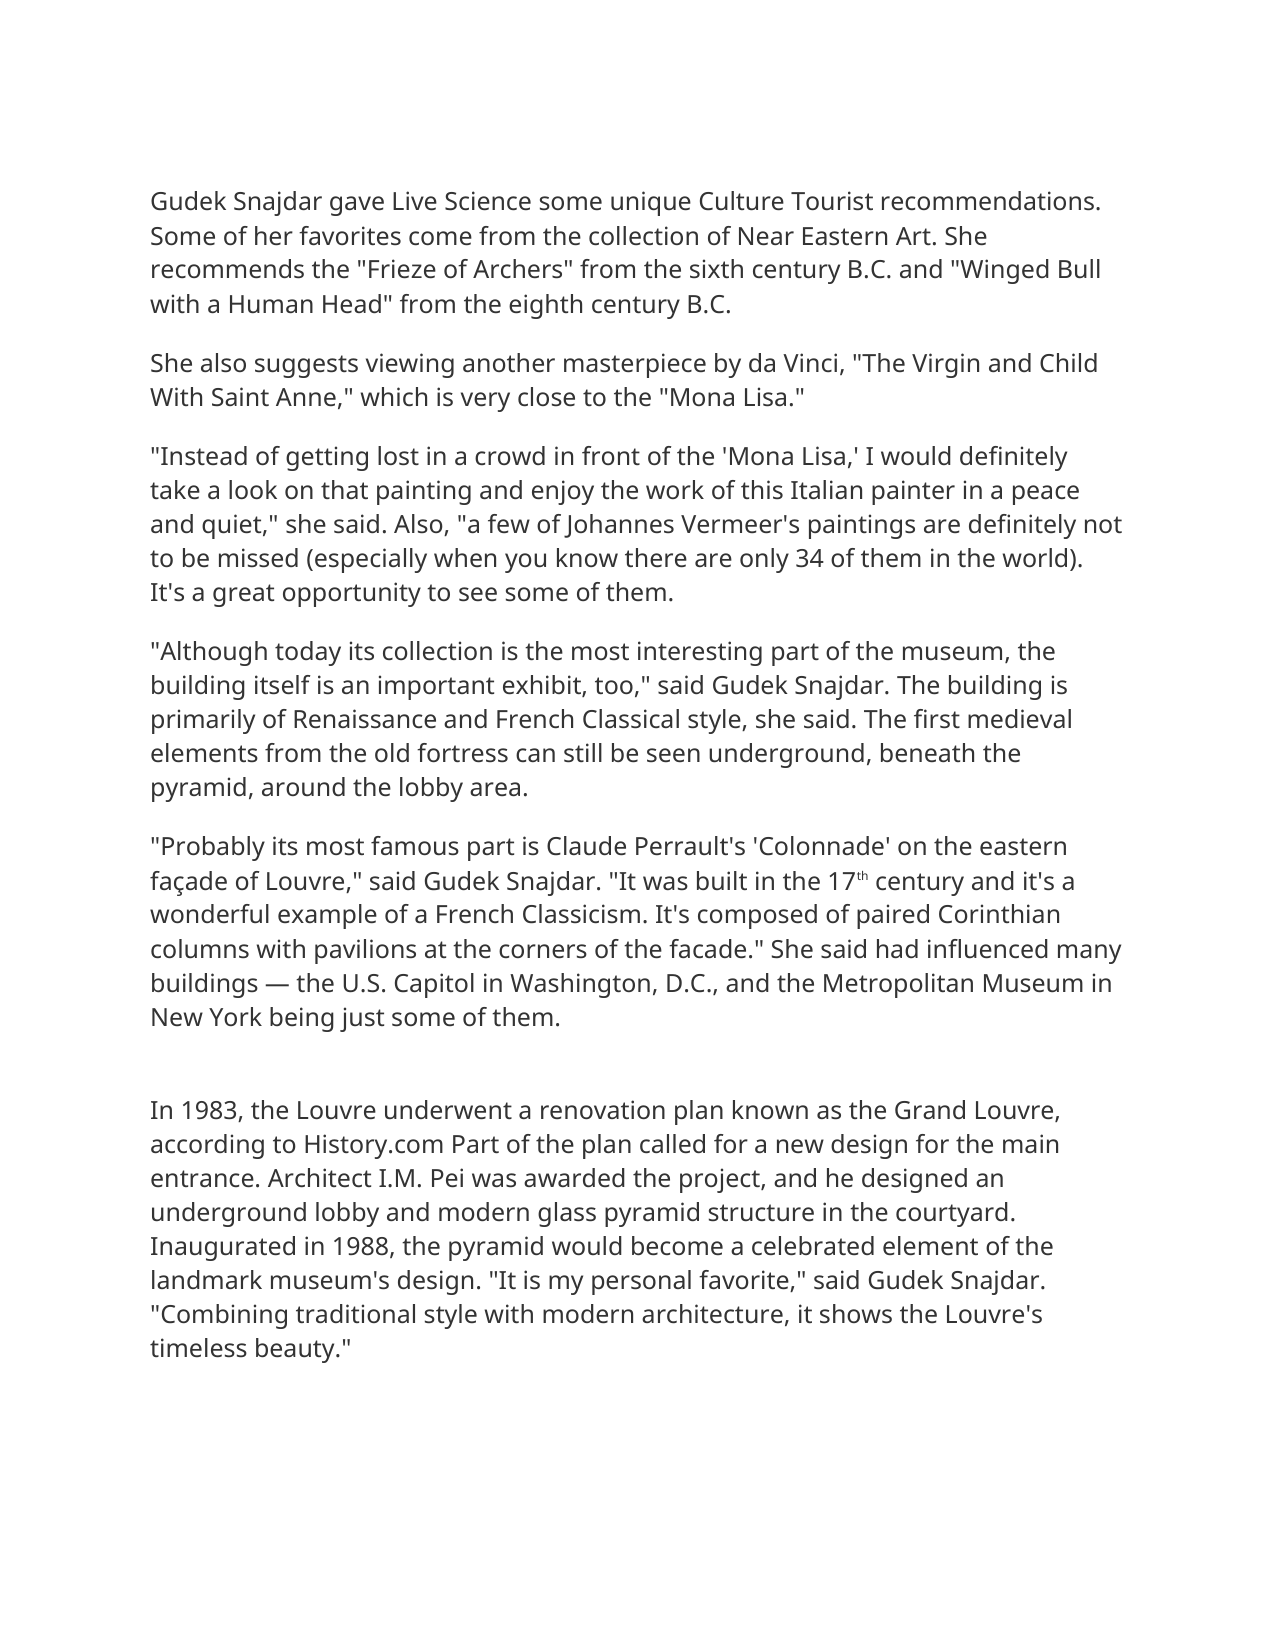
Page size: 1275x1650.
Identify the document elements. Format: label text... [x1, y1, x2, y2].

text "Instead of getting lost in a crowd in front of the 'Mona Lisa,' I would definitely take a look on that painting and enjoy the work of this Italian painter in a peace and quiet," she said. Also, "a few of Johannes Vermeer's paintings are definitely not to be missed (especially when you know there are only 34 of them in the world). It's a great opportunity to see some of them. [150, 438, 1125, 609]
text Gudek Snajdar gave Live Science some unique Culture Tourist recommendations. Some of her favorites come from the collection of Near Eastern Art. She recommends the "Frieze of Archers" from the sixth century B.C. and "Winged Bull with a Human Head" from the eighth century B.C. [150, 184, 1125, 320]
text "Probably its most famous part is Claude Perrault's 'Colonnade' on the eastern façade of Louvre," said Gudek Snajdar. "It was built in the 17th century and it's a wonderful example of a French Classicism. It's composed of paired Corinthian columns with pavilions at the corners of the facade." She said had influenced many buildings — the U.S. Capitol in Washington, D.C., and the Metropolitan Museum in New York being just some of them. [150, 829, 1125, 1033]
text In 1983, the Louvre underwent a renovation plan known as the Grand Louvre, according to History.com Part of the plan called for a new design for the main entrance. Architect I.M. Pei was awarded the project, and he designed an underground lobby and modern glass pyramid structure in the courtyard. Inaugurated in 1988, the pyramid would become a celebrated element of the landmark museum's design. "It is my personal favorite," said Gudek Snajdar. "Combining traditional style with modern architecture, it shows the Louvre's timeless beauty." [150, 1092, 1125, 1365]
text She also suggests viewing another masterpiece by da Vinci, "The Virgin and Child With Saint Anne," which is very close to the "Mona Lisa." [150, 345, 1125, 413]
text "Although today its collection is the most interesting part of the museum, the building itself is an important exhibit, too," said Gudek Snajdar. The building is primarily of Renaissance and French Classical style, she said. The first medieval elements from the old fortress can still be seen underground, beneath the pyramid, around the lobby area. [150, 634, 1125, 804]
